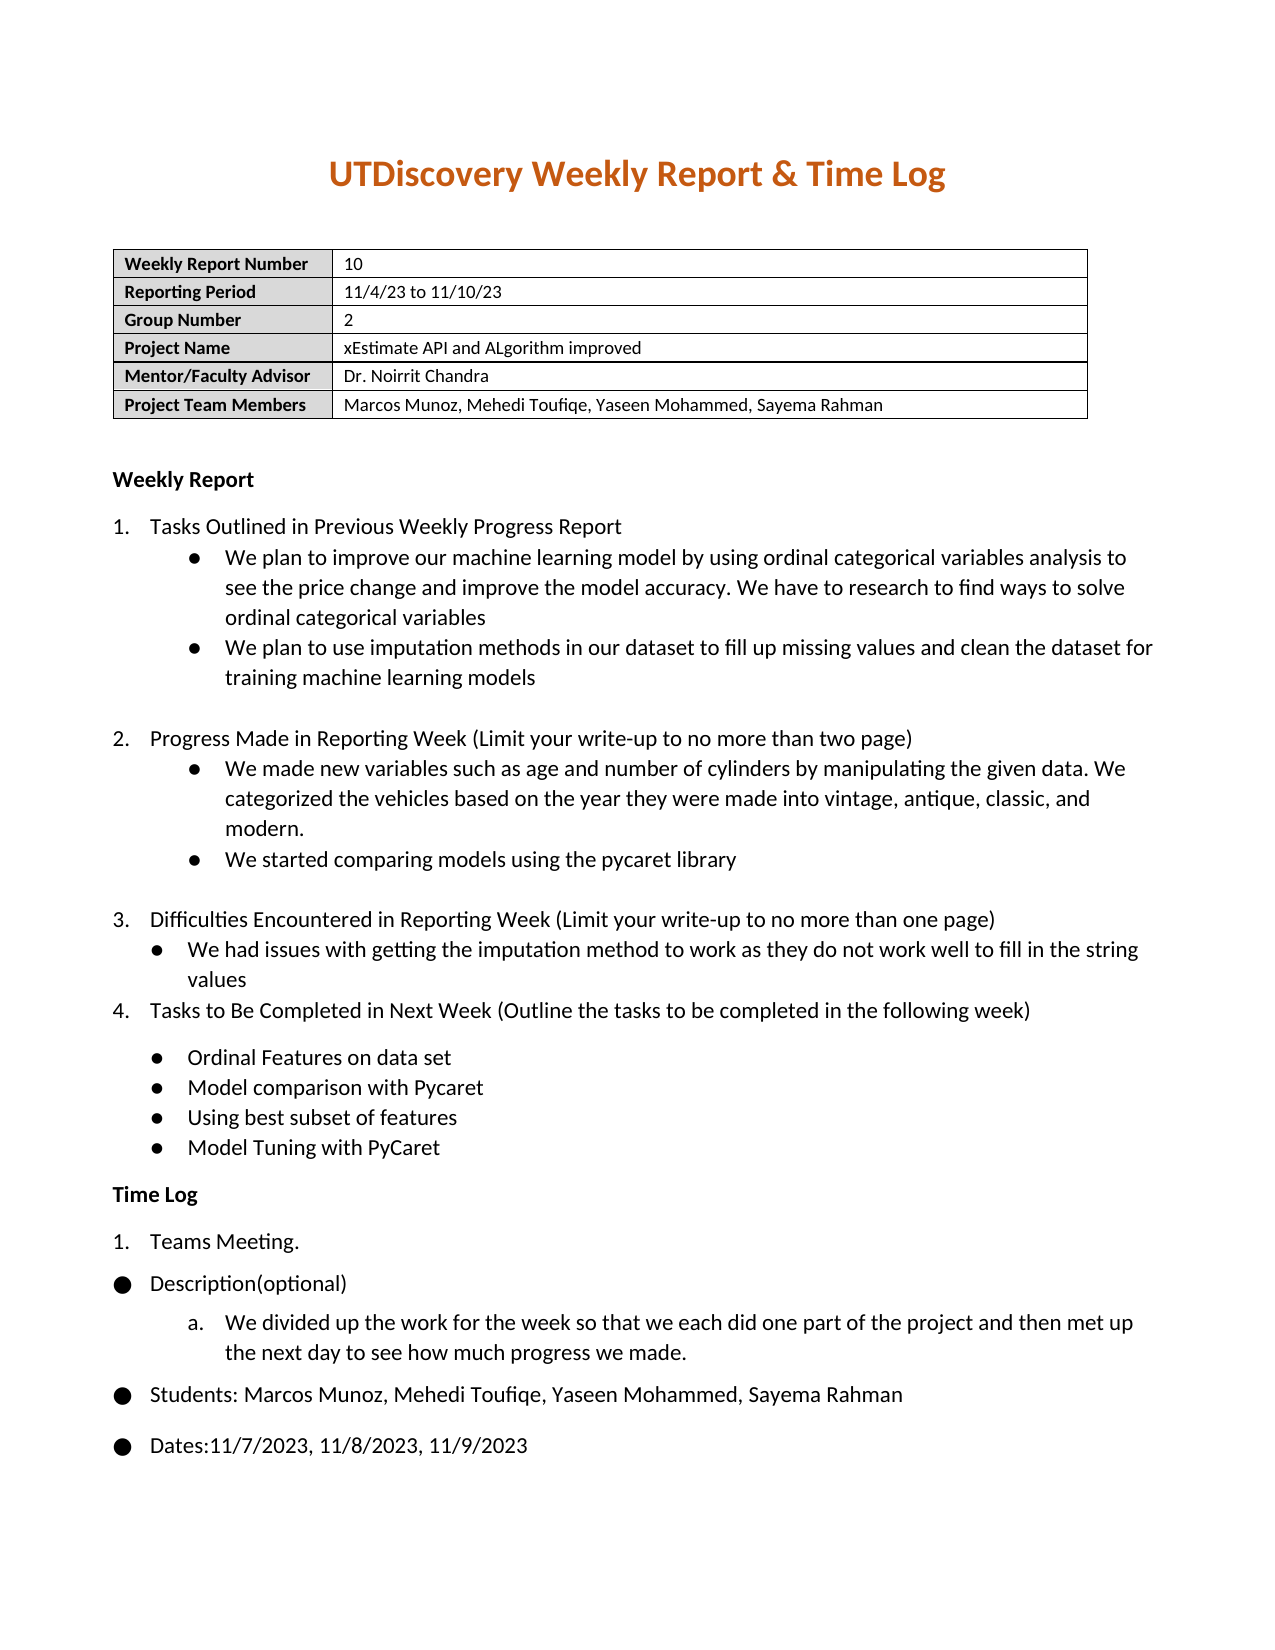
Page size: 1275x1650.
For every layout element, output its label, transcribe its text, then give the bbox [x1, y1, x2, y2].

list We made new variables such as age and number of cylinders by manipulating the given data. We categorized the vehicles based on the year they were made into vintage, antique, classic, and modern. [187, 754, 1162, 843]
subtitle UTDiscovery Weekly Report & Time Log [112, 150, 1162, 196]
table_cell Project Name [114, 334, 332, 361]
list Description(optional) [112, 1257, 1162, 1304]
list Ordinal Features on data set [150, 1043, 1162, 1071]
list Using best subset of features [150, 1103, 1162, 1131]
list We divided up the work for the week so that we each did one part of the project and then met up the next day to see how much progress we made. [187, 1308, 1162, 1366]
list Progress Made in Reporting Week (Limit your write-up to no more than two page) [112, 724, 1162, 752]
list Model comparison with Pycaret [150, 1073, 1162, 1101]
table_header 10 [333, 250, 1087, 277]
table_header Weekly Report Number [114, 250, 332, 277]
list We plan to improve our machine learning model by using ordinal categorical variables analysis to see the price change and improve the model accuracy. We have to research to find ways to solve ordinal categorical variables [187, 543, 1162, 631]
text Time Log [112, 1180, 1162, 1208]
list We started comparing models using the pycaret library [187, 845, 1162, 873]
list Tasks Outlined in Previous Weekly Progress Report [112, 512, 1162, 541]
table_cell Dr. Noirrit Chandra [333, 363, 1087, 389]
table_cell Group Number [114, 306, 332, 333]
table_cell 11/4/23 to 11/10/23 [333, 278, 1087, 305]
list We had issues with getting the imputation method to work as they do not work well to fill in the string values [150, 935, 1162, 994]
table_cell Project Team Members [114, 391, 332, 418]
list Difficulties Encountered in Reporting Week (Limit your write-up to no more than one page) [112, 905, 1162, 933]
list Dates:11/7/2023, 11/8/2023, 11/9/2023 [112, 1419, 1162, 1466]
table_cell Reporting Period [114, 278, 332, 305]
list Tasks to Be Completed in Next Week (Outline the tasks to be completed in the following week) [112, 996, 1162, 1024]
list Teams Meeting. [112, 1227, 1162, 1255]
table_cell Marcos Munoz, Mehedi Toufiqe, Yaseen Mohammed, Sayema Rahman [333, 391, 1087, 418]
table_cell 2 [333, 306, 1087, 333]
list Students: Marcos Munoz, Mehedi Toufiqe, Yaseen Mohammed, Sayema Rahman [112, 1368, 1162, 1415]
list Model Tuning with PyCaret [150, 1133, 1162, 1161]
text Weekly Report [112, 466, 1162, 494]
list We plan to use imputation methods in our dataset to fill up missing values and clean the dataset for training machine learning models [187, 633, 1162, 692]
table_cell xEstimate API and ALgorithm improved [333, 334, 1087, 361]
table_cell Mentor/Faculty Advisor [114, 363, 332, 389]
